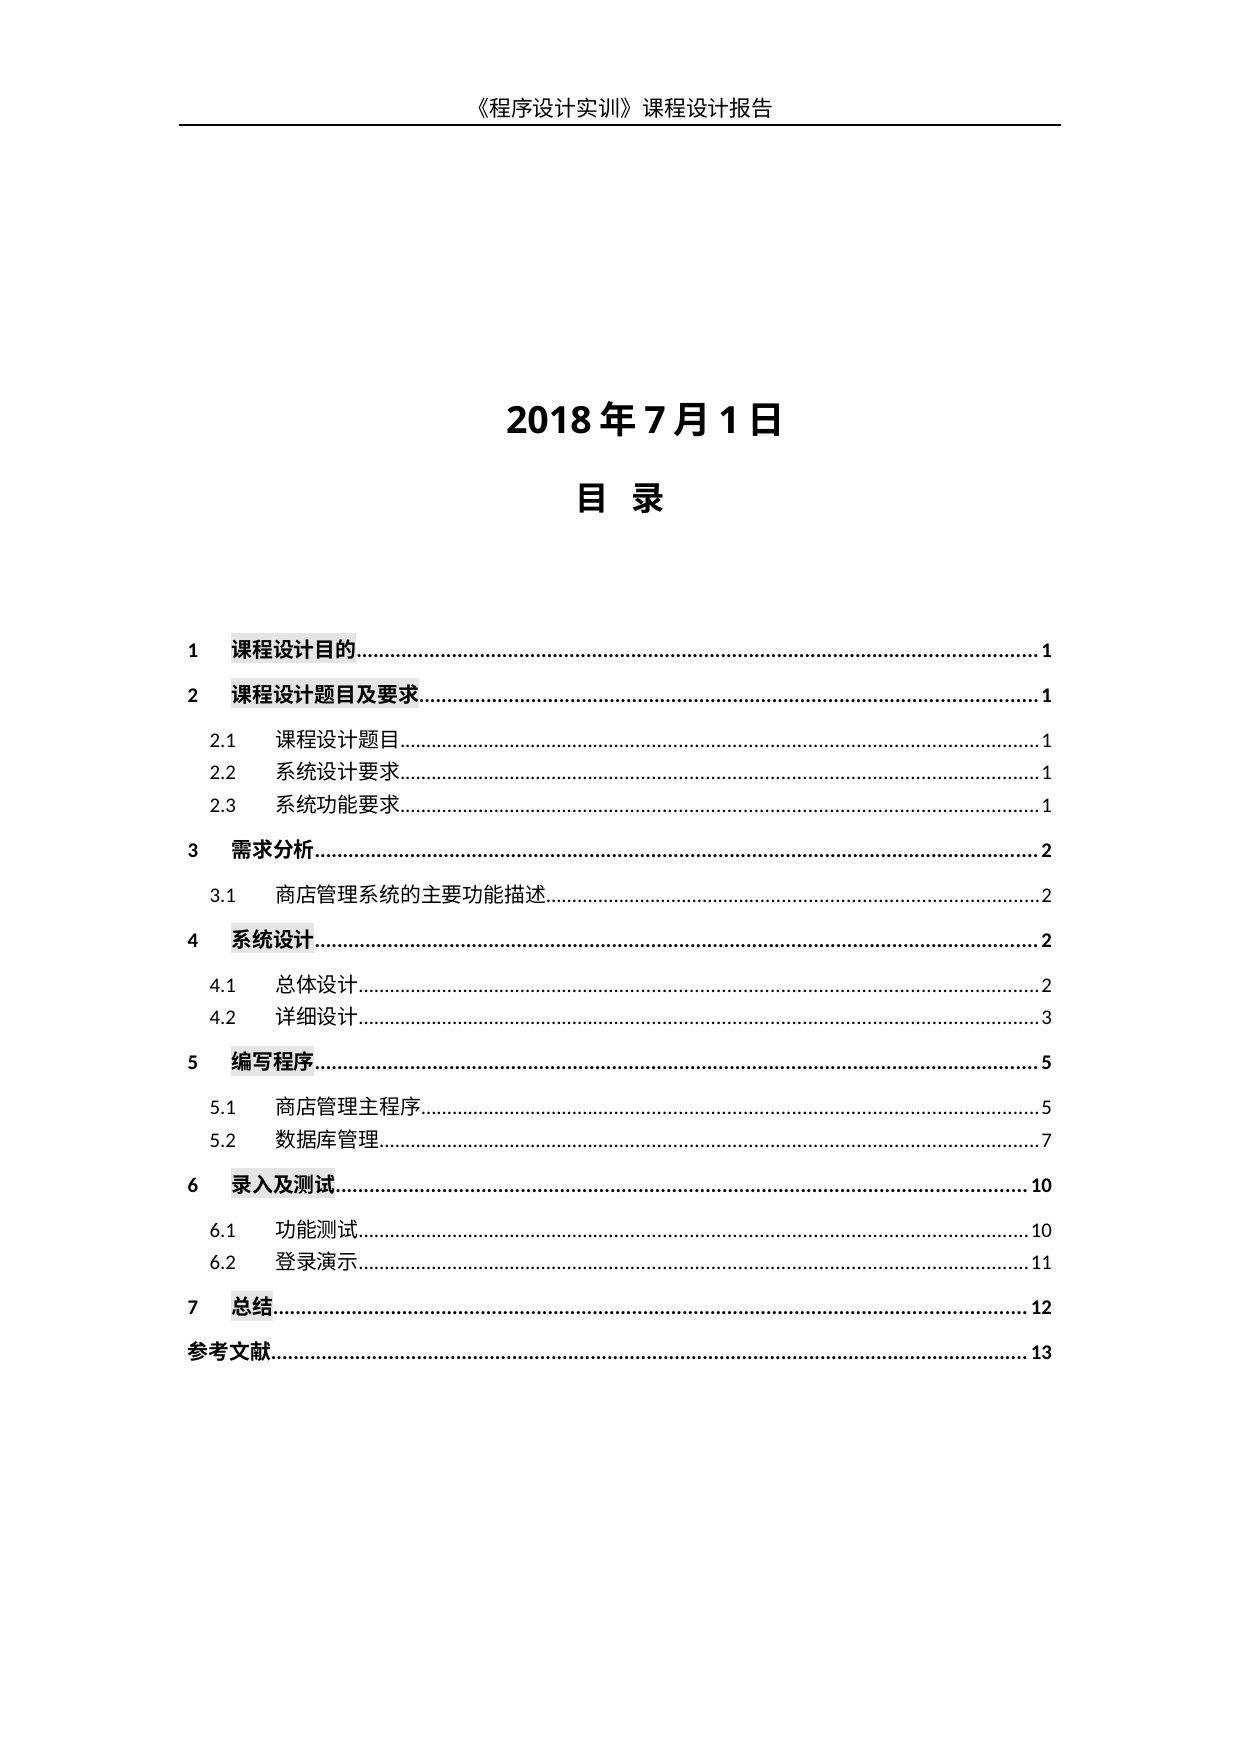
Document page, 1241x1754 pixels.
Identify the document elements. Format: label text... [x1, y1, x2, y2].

text 6.1 功能测试 10 [209, 1212, 1053, 1244]
text 4 系统设计 2 [187, 922, 1053, 954]
text 5 编写程序 5 [187, 1044, 1053, 1077]
text 2018年7月1日 [237, 385, 1053, 450]
text 5.2 数据库管理 7 [209, 1122, 1053, 1154]
text 4.1 总体设计 2 [209, 967, 1053, 999]
text 参考文献 13 [187, 1334, 1053, 1367]
text 5.1 商店管理主程序 5 [209, 1089, 1053, 1122]
text 3.1 商店管理系统的主要功能描述 2 [209, 877, 1053, 909]
text 6 录入及测试 10 [187, 1167, 1053, 1199]
text 目 录 [187, 463, 1053, 528]
text 6.2 登录演示 11 [209, 1244, 1053, 1277]
text 3 需求分析 2 [187, 832, 1053, 864]
text 1 课程设计目的 1 [187, 632, 1053, 664]
text 7 总结 12 [187, 1289, 1053, 1322]
text 4.2 详细设计 3 [209, 999, 1053, 1032]
text 2.2 系统设计要求 1 [209, 754, 1053, 787]
text 2 课程设计题目及要求 1 [187, 677, 1053, 709]
text 2.3 系统功能要求 1 [209, 787, 1053, 819]
text 2.1 课程设计题目 1 [209, 722, 1053, 754]
